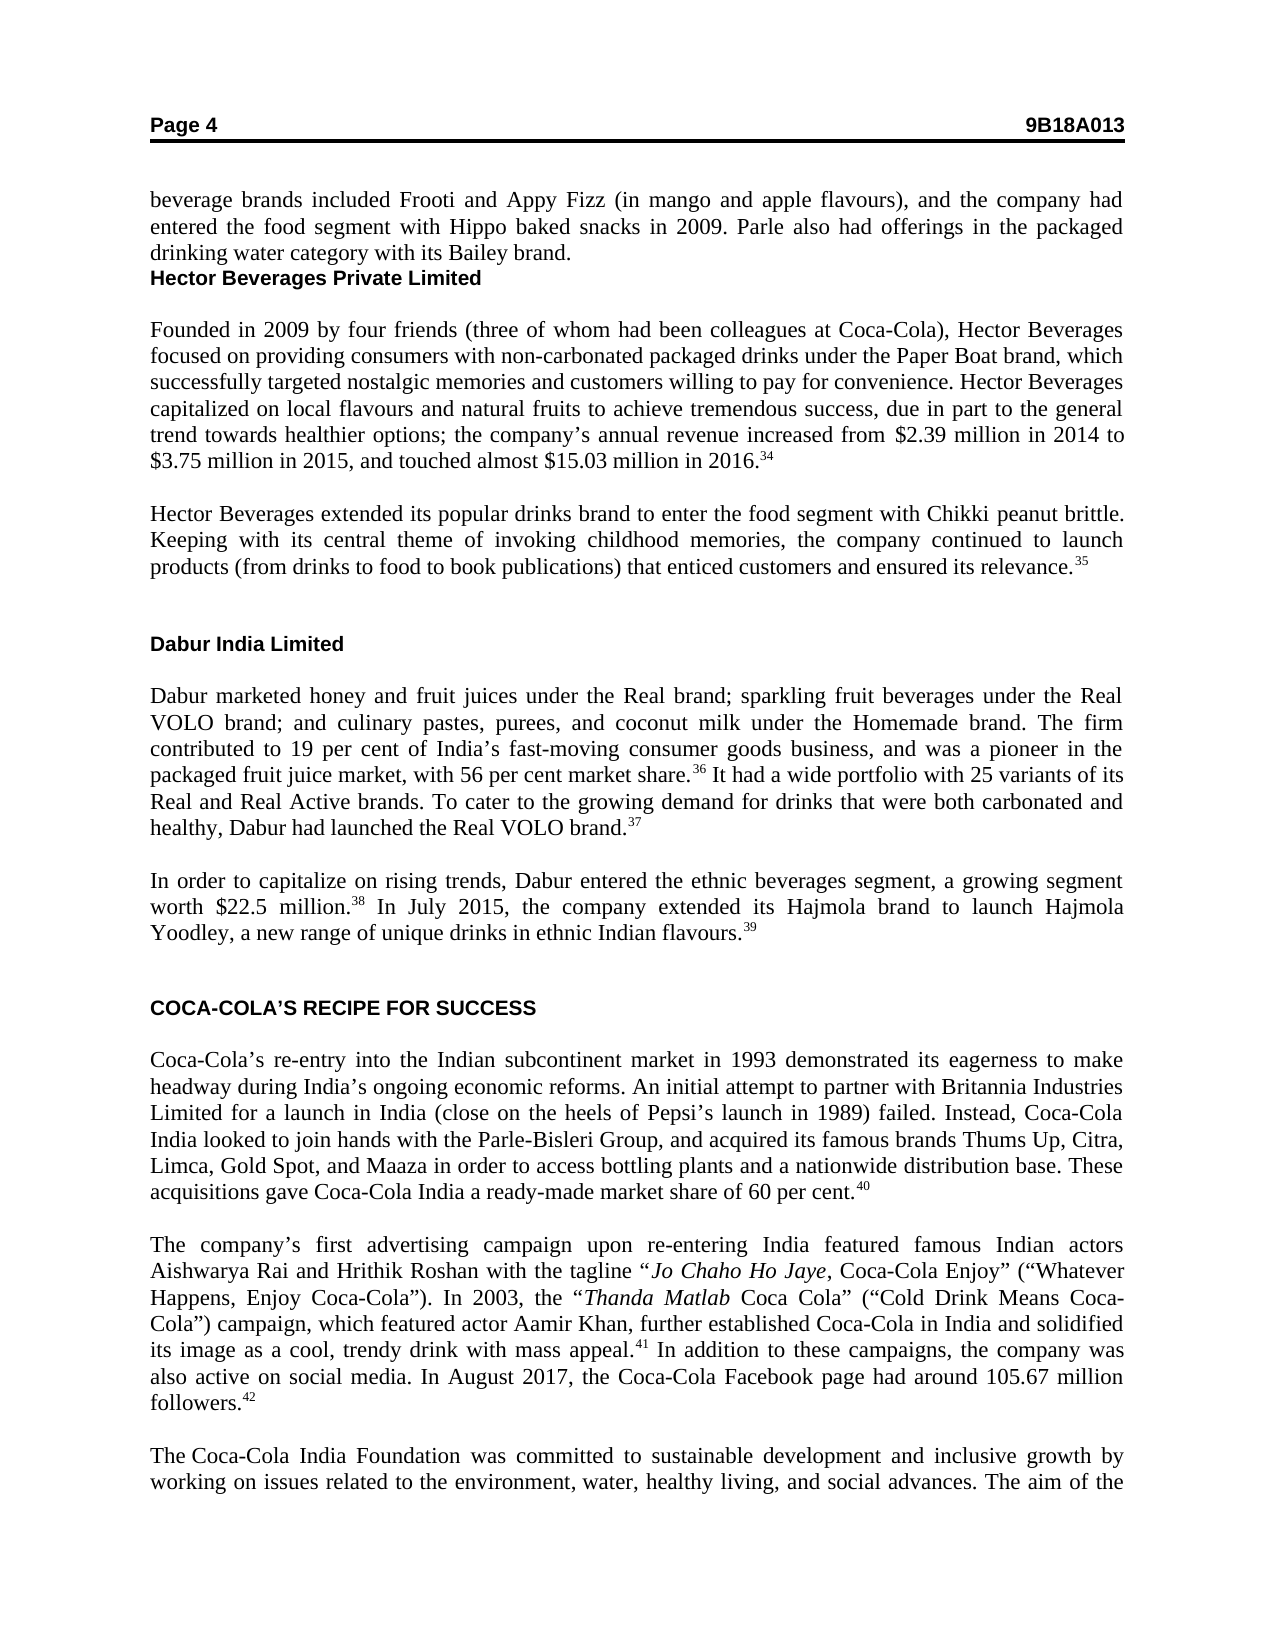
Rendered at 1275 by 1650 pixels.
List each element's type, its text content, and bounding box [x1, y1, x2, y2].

text Dabur marketed honey and fruit juices under the Real brand; sparkling fruit beverages under the Real VOLO brand; and culinary pastes, purees, and coconut milk under the Homemade brand. The firm contributed to 19 per cent of India’s fast-moving consumer goods business, and was a pioneer in the packaged fruit juice market, with 56 per cent market share. It had a wide portfolio with 25 variants of its Real and Real Active brands. To cater to the growing demand for drinks that were both carbonated and healthy, Dabur had launched the Real VOLO brand. [150, 682, 1125, 840]
text Founded in 2009 by four friends (three of whom had been colleagues at Coca-Cola), Hector Beverages focused on providing consumers with non-carbonated packaged drinks under the Paper Boat brand, which successfully targeted nostalgic memories and customers willing to pay for convenience. Hector Beverages capitalized on local flavours and natural fruits to achieve tremendous success, due in part to the general trend towards healthier options; the company’s annual revenue increased from $2.39 million in 2014 to $3.75 million in 2015, and touched almost $15.03 million in 2016. [150, 316, 1125, 474]
text Dabur India Limited [150, 632, 1125, 656]
text In order to capitalize on rising trends, Dabur entered the ethnic beverages segment, a growing segment worth $22.5 million. In July 2015, the company extended its Hajmola brand to launch Hajmola Yoodley, a new range of unique drinks in ethnic Indian flavours. [150, 867, 1125, 946]
text The company’s first advertising campaign upon re-entering India featured famous Indian actors Aishwarya Rai and Hrithik Roshan with the tagline “Jo Chaho Ho Jaye, Coca-Cola Enjoy” (“Whatever Happens, Enjoy Coca-Cola”). In 2003, the “Thanda Matlab Coca Cola” (“Cold Drink Means Coca-Cola”) campaign, which featured actor Aamir Khan, further established Coca-Cola in India and solidified its image as a cool, trendy drink with mass appeal. In addition to these campaigns, the company was also active on social media. In August 2017, the Coca-Cola Facebook page had around 105.67 million followers. [150, 1231, 1125, 1416]
text Hector Beverages Private Limited [150, 265, 1125, 289]
text Hector Beverages extended its popular drinks brand to enter the food segment with Chikki peanut brittle. Keeping with its central theme of invoking childhood memories, the company continued to launch products (from drinks to food to book publications) that enticed customers and ensured its relevance. [150, 500, 1125, 579]
text Coca-Cola’s re-entry into the Indian subcontinent market in 1993 demonstrated its eagerness to make headway during India’s ongoing economic reforms. An initial attempt to partner with Britannia Industries Limited for a launch in India (close on the heels of Pepsi’s launch in 1989) failed. Instead, Coca-Cola India looked to join hands with the Parle-Bisleri Group, and acquired its famous brands Thums Up, Citra, Limca, Gold Spot, and Maaza in order to access bottling plants and a nationwide distribution base. These acquisitions gave Coca-Cola India a ready-made market share of 60 per cent. [150, 1047, 1125, 1205]
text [150, 1442, 1125, 1494]
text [150, 186, 1125, 265]
text COCA-COLA’S RECIPE FOR SUCCESS [150, 996, 1125, 1020]
